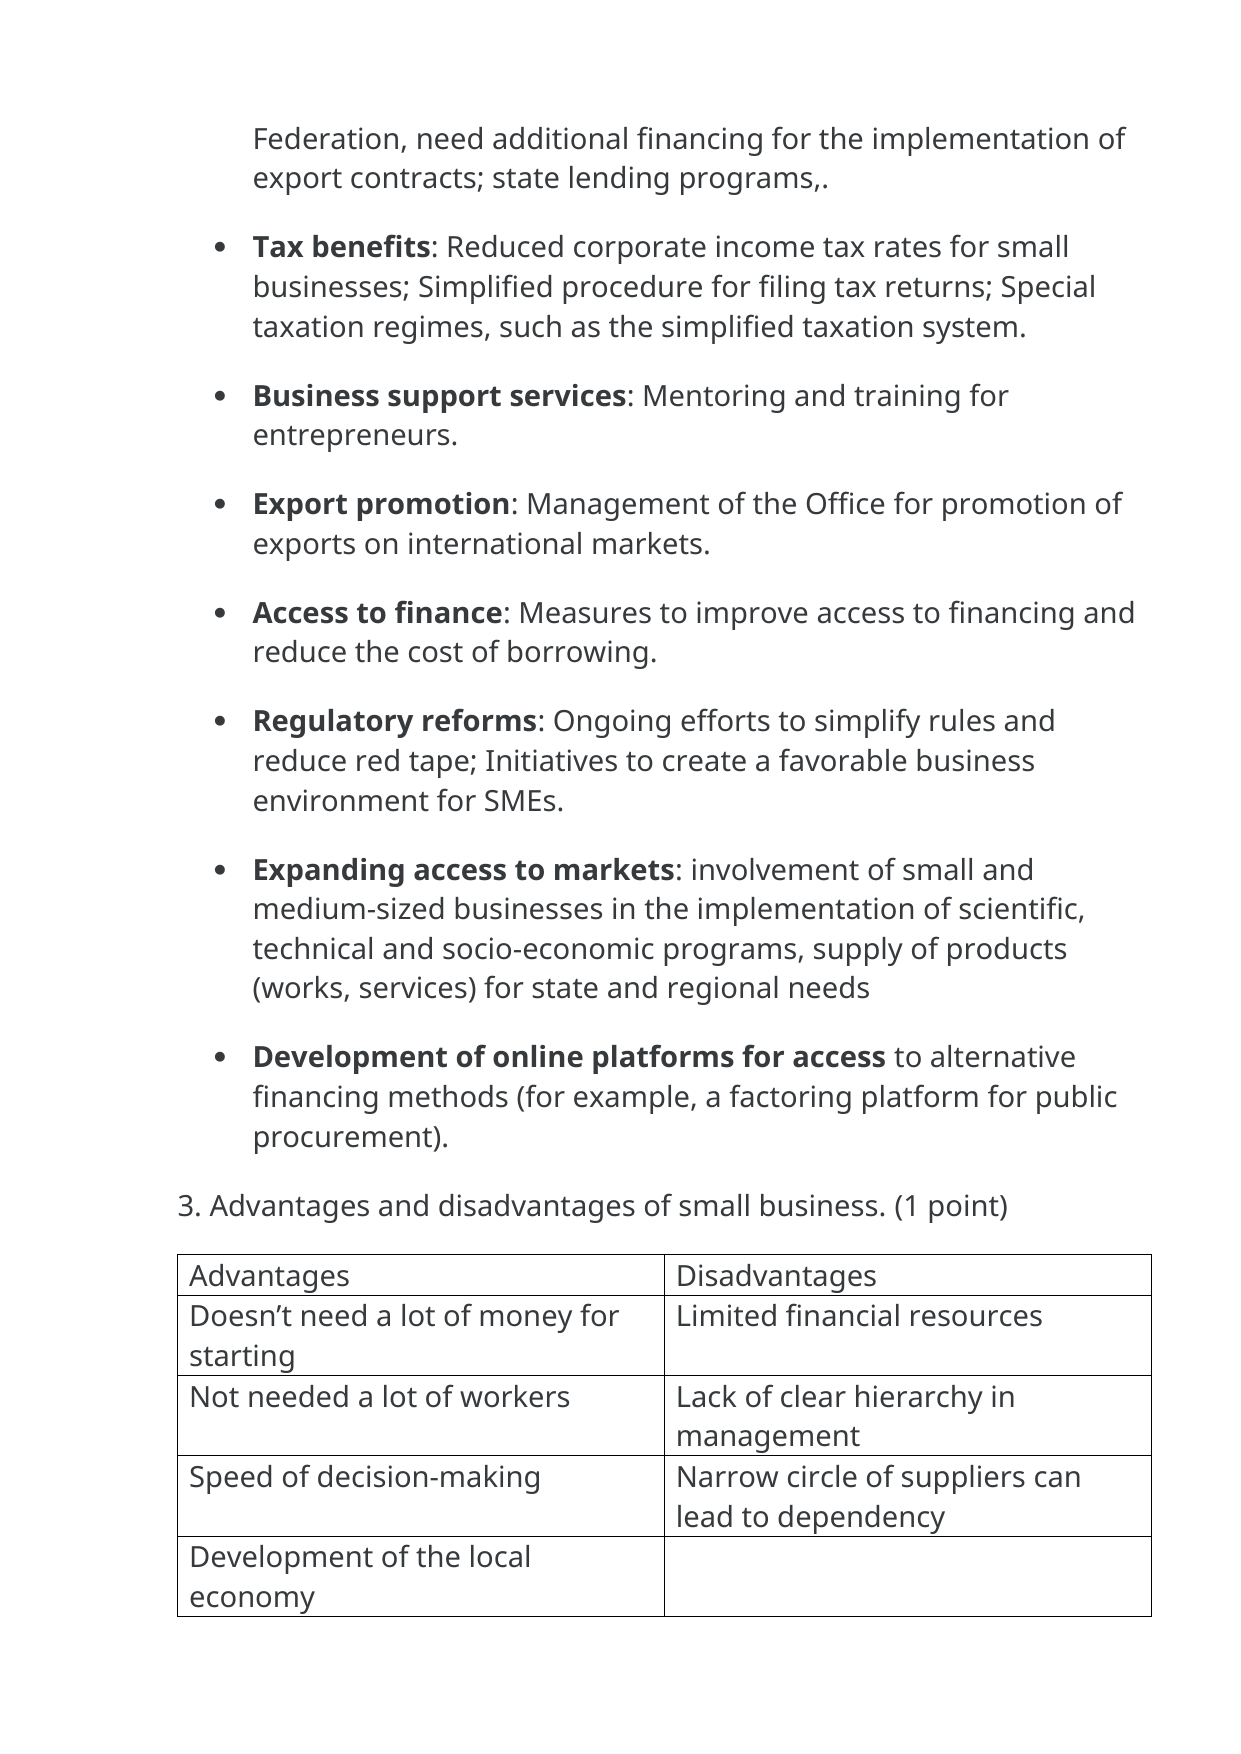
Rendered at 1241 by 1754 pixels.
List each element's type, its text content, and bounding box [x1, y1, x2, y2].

list Business support services: Mentoring and training for entrepreneurs. [215, 375, 1152, 454]
table_cell Lack of clear hierarchy in management [665, 1376, 1151, 1455]
table_cell Development of the local economy [178, 1537, 664, 1616]
table_cell Doesn’t need a lot of money for starting [178, 1296, 664, 1375]
list Expanding access to markets: involvement of small and medium-sized businesses in the implementation of scientific, technical and socio-economic programs, supply of products (works, services) for state and regional needs [215, 849, 1152, 1007]
table_header Advantages [178, 1255, 664, 1294]
list Regulatory reforms: Ongoing efforts to simplify rules and reduce red tape; Initiatives to create a favorable business environment for SMEs. [215, 701, 1152, 819]
list Tax benefits: Reduced corporate income tax rates for small businesses; Simplified procedure for filing tax returns; Special taxation regimes, such as the simplified taxation system. [215, 227, 1152, 346]
list Export promotion: Management of the Office for promotion of exports on international markets. [215, 483, 1152, 563]
table_cell [665, 1537, 1151, 1616]
table_cell Narrow circle of suppliers can lead to dependency [665, 1456, 1151, 1536]
table_cell Speed of decision-making [178, 1456, 664, 1536]
table_cell Limited financial resources [665, 1296, 1151, 1375]
text 3. Advantages and disadvantages of small business. (1 point) [177, 1185, 1152, 1224]
list Development of online platforms for access to alternative financing methods (for example, a factoring platform for public procurement). [215, 1037, 1152, 1156]
table_header Disadvantages [665, 1255, 1151, 1294]
list Access to finance: Measures to improve access to financing and reduce the cost of borrowing. [215, 592, 1152, 671]
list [215, 118, 1152, 197]
table_cell Not needed a lot of workers [178, 1376, 664, 1455]
